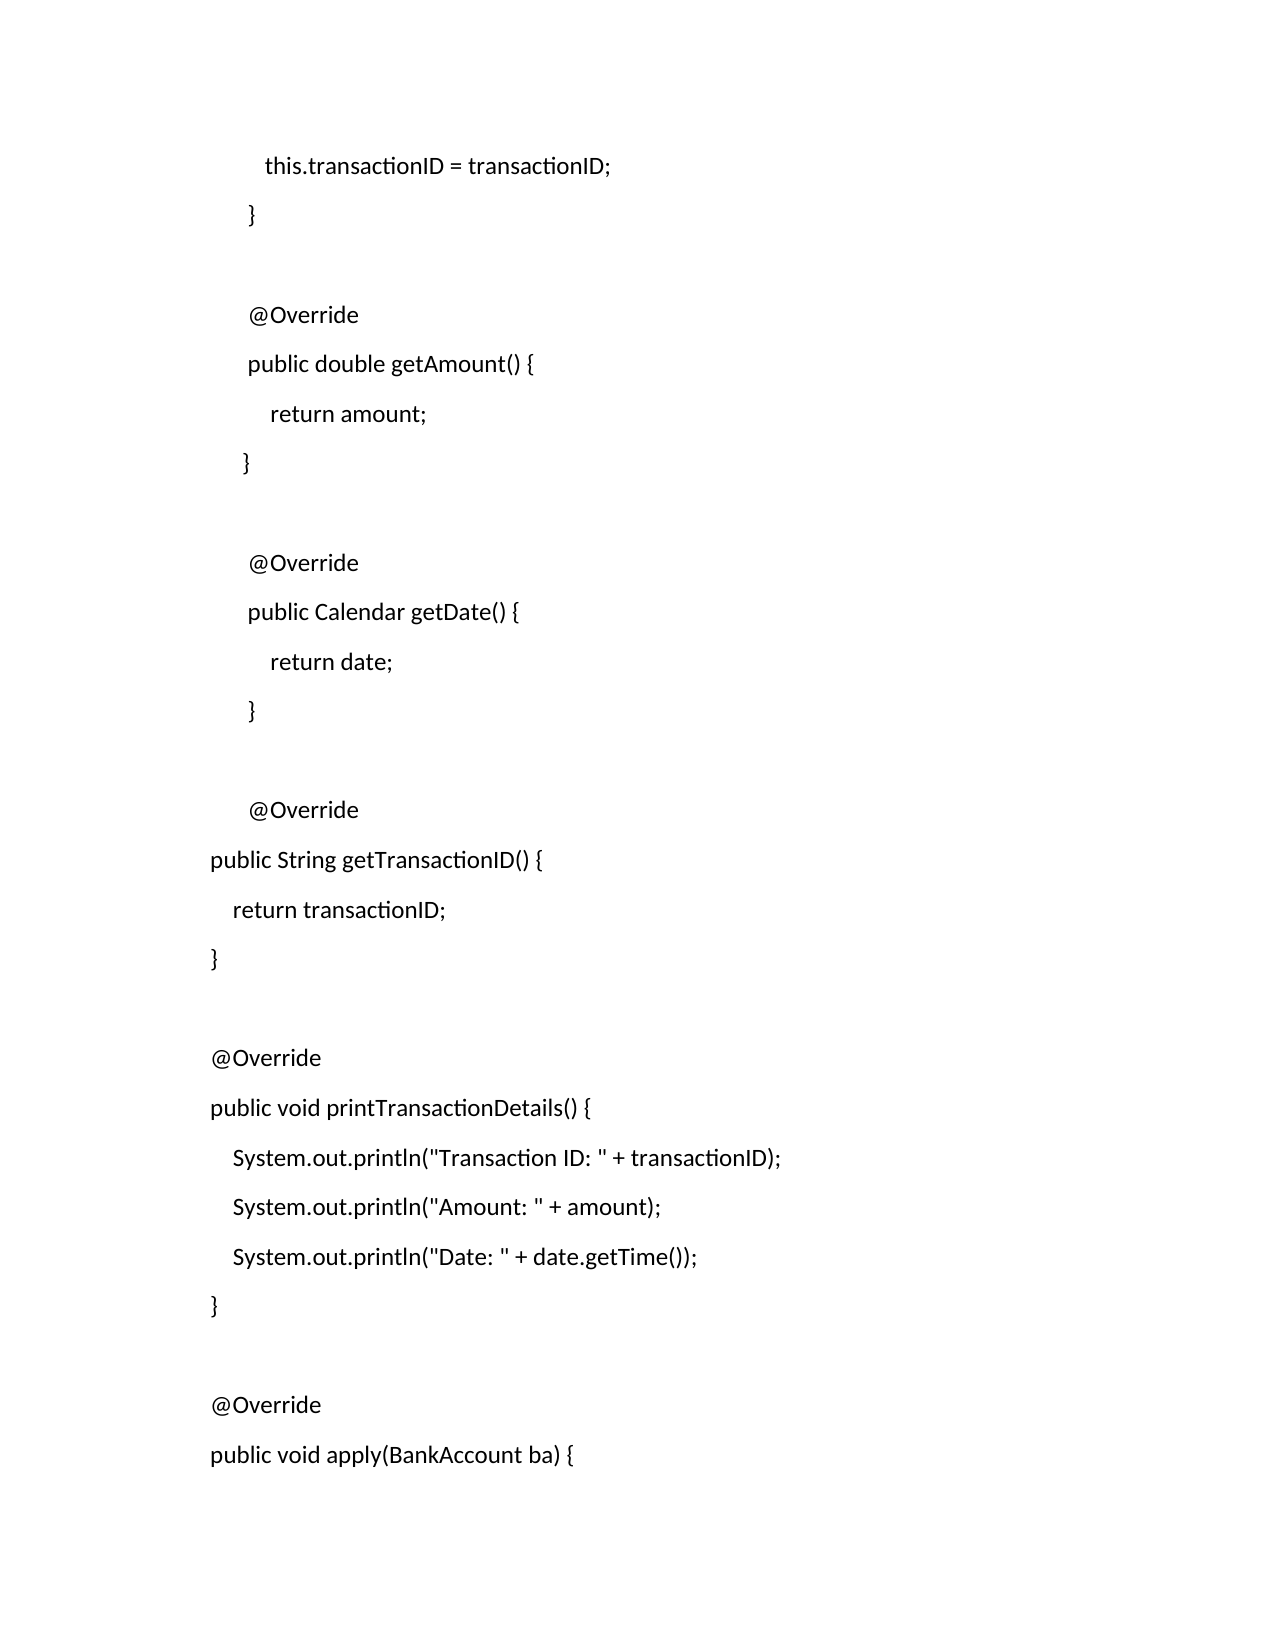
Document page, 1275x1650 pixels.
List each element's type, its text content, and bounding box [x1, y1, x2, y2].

text return transactionID; [187, 894, 1125, 924]
text @Override [225, 547, 1125, 577]
text public void printTransactionDetails() { [187, 1092, 1125, 1123]
text System.out.println("Transaction ID: " + transactionID); [187, 1142, 1125, 1172]
text return amount; [225, 398, 1125, 428]
text return date; [225, 646, 1125, 676]
text public void apply(BankAccount ba) { [187, 1439, 1125, 1470]
text } [225, 695, 1125, 726]
text } [225, 199, 1125, 230]
text @Override [187, 1389, 1125, 1420]
text @Override [225, 794, 1125, 825]
text } [225, 447, 1125, 478]
text @Override [225, 299, 1125, 329]
text System.out.println("Date: " + date.getTime()); [187, 1241, 1125, 1271]
text System.out.println("Amount: " + amount); [187, 1191, 1125, 1222]
text } [187, 943, 1125, 974]
text public String getTransactionID() { [187, 844, 1125, 875]
text } [187, 1290, 1125, 1321]
text this.transactionID = transactionID; [225, 150, 1125, 181]
text @Override [187, 1042, 1125, 1073]
text public double getAmount() { [225, 348, 1125, 379]
text public Calendar getDate() { [225, 596, 1125, 627]
